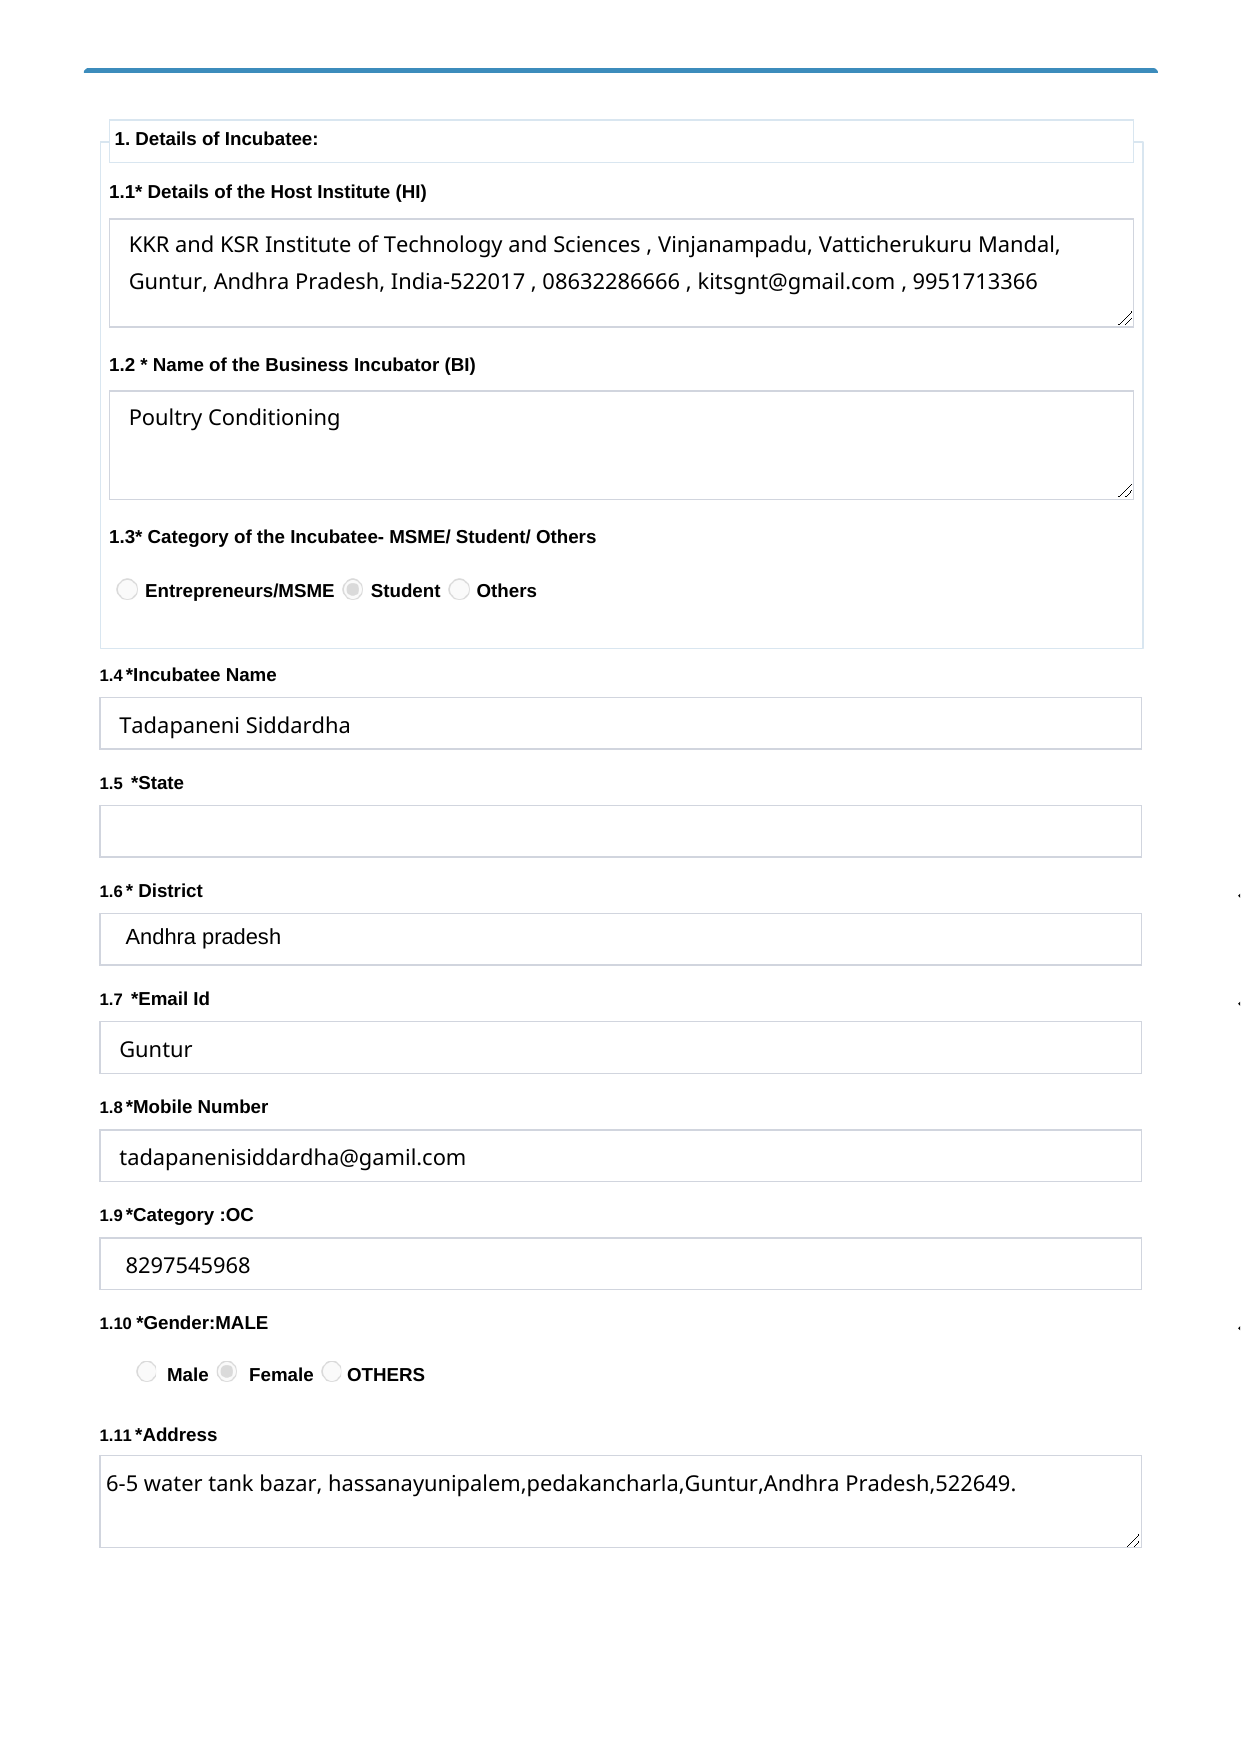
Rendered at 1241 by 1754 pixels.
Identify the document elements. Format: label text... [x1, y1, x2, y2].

list *Gender:MALE [99, 1312, 1155, 1334]
list * District [99, 879, 1155, 901]
list *Email Id [99, 988, 1155, 1009]
picture [216, 1361, 237, 1382]
picture [321, 1361, 342, 1382]
picture [448, 578, 470, 600]
picture [342, 578, 363, 600]
list *Incubatee Name [99, 663, 1155, 685]
picture [136, 1361, 157, 1382]
list *Mobile Number [99, 1096, 1155, 1117]
picture [116, 578, 138, 600]
list *State [99, 771, 1155, 793]
text Male Female OTHERS [136, 1361, 1155, 1387]
list *Address [99, 1423, 1155, 1445]
list *Category :OC [99, 1204, 1155, 1226]
